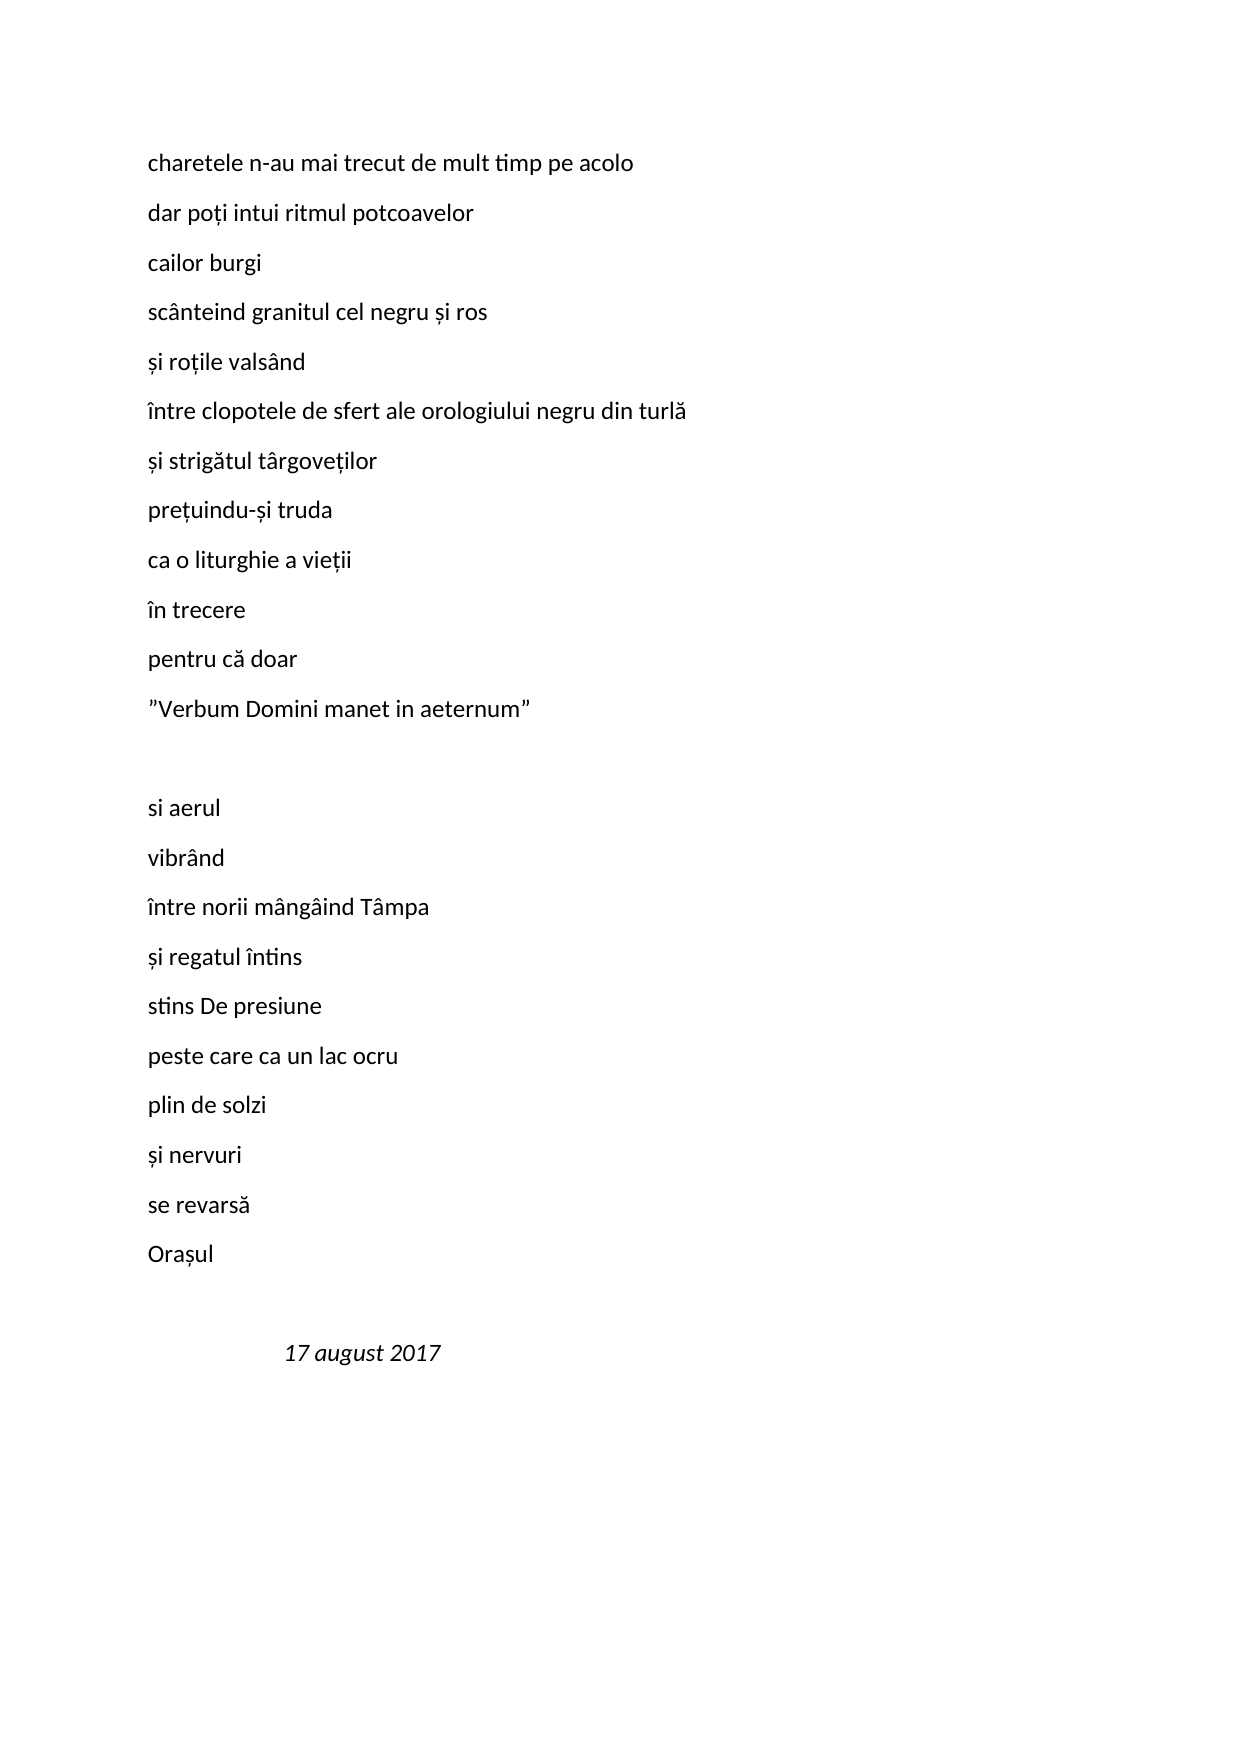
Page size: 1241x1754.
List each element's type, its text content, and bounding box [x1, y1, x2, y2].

text și nervuri [148, 1139, 1093, 1170]
text si aerul [148, 792, 1093, 823]
text peste care ca un lac ocru [148, 1040, 1093, 1071]
text vibrând [148, 842, 1093, 872]
text charetele n-au mai trecut de mult timp pe acolo [148, 148, 1093, 178]
text între clopotele de sfert ale orologiului negru din turlă [148, 396, 1093, 426]
text ”Verbum Domini manet in aeternum” [148, 693, 1093, 723]
text și roțile valsând [148, 346, 1093, 376]
text între norii mângâind Tâmpa [148, 891, 1093, 922]
text se revarsă [148, 1189, 1093, 1219]
text în trecere [148, 594, 1093, 624]
text cailor burgi [148, 247, 1093, 277]
text prețuindu-și truda [148, 495, 1093, 525]
text scânteind granitul cel negru și ros [148, 296, 1093, 327]
text 17 august 2017 [148, 1338, 1093, 1368]
text Orașul [148, 1238, 1093, 1269]
text stins De presiune [148, 991, 1093, 1021]
text ca o liturghie a vieții [148, 544, 1093, 575]
text și regatul întins [148, 941, 1093, 971]
text plin de solzi [148, 1090, 1093, 1120]
text pentru că doar [148, 643, 1093, 674]
text și strigătul târgoveților [148, 445, 1093, 476]
text dar poți intui ritmul potcoavelor [148, 197, 1093, 228]
